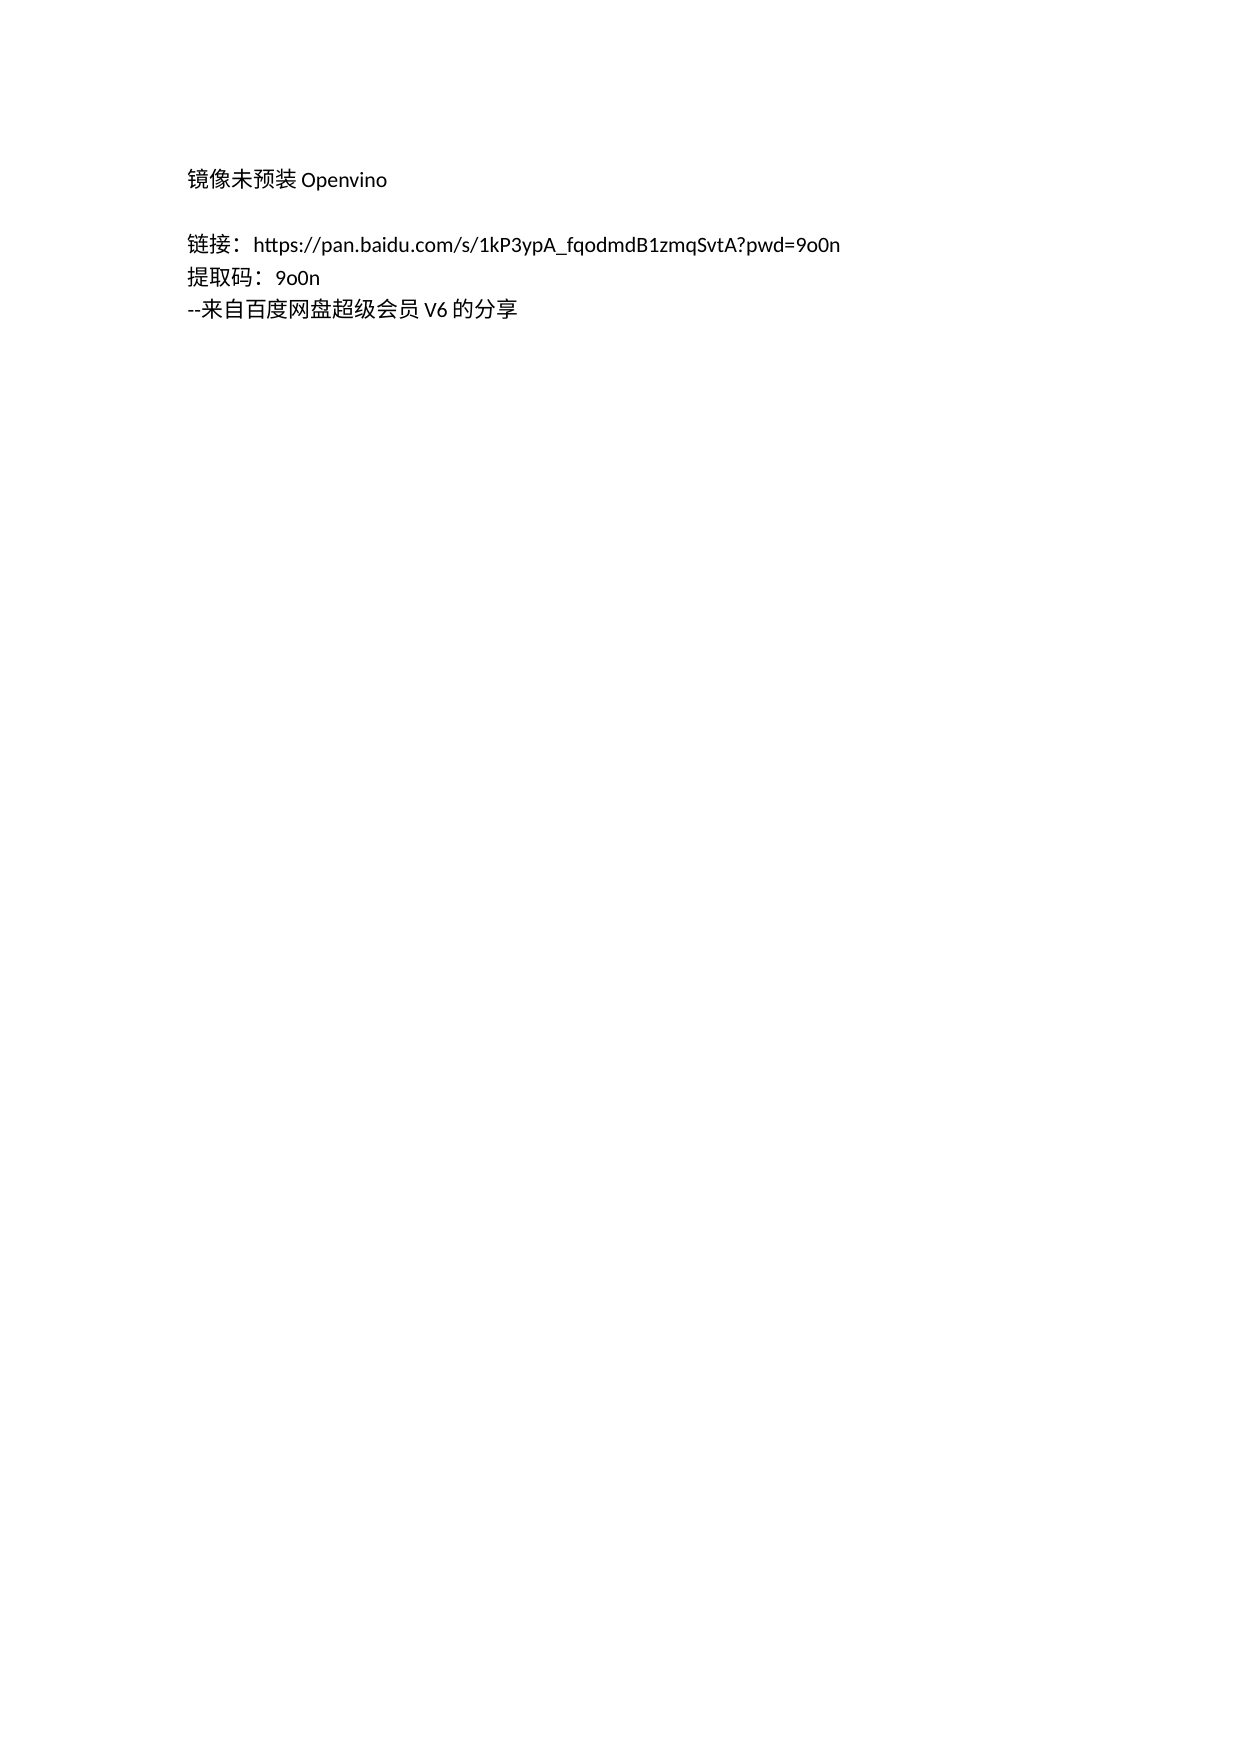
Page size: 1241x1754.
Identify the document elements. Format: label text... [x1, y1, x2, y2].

text 链接：https://pan.baidu.com/s/1kP3ypA_fqodmdB1zmqSvtA?pwd=9o0n [187, 227, 1053, 259]
text 镜像未预装Openvino [187, 162, 1053, 194]
text --来自百度网盘超级会员V6的分享 [187, 292, 1053, 324]
text 提取码：9o0n [187, 259, 1053, 292]
